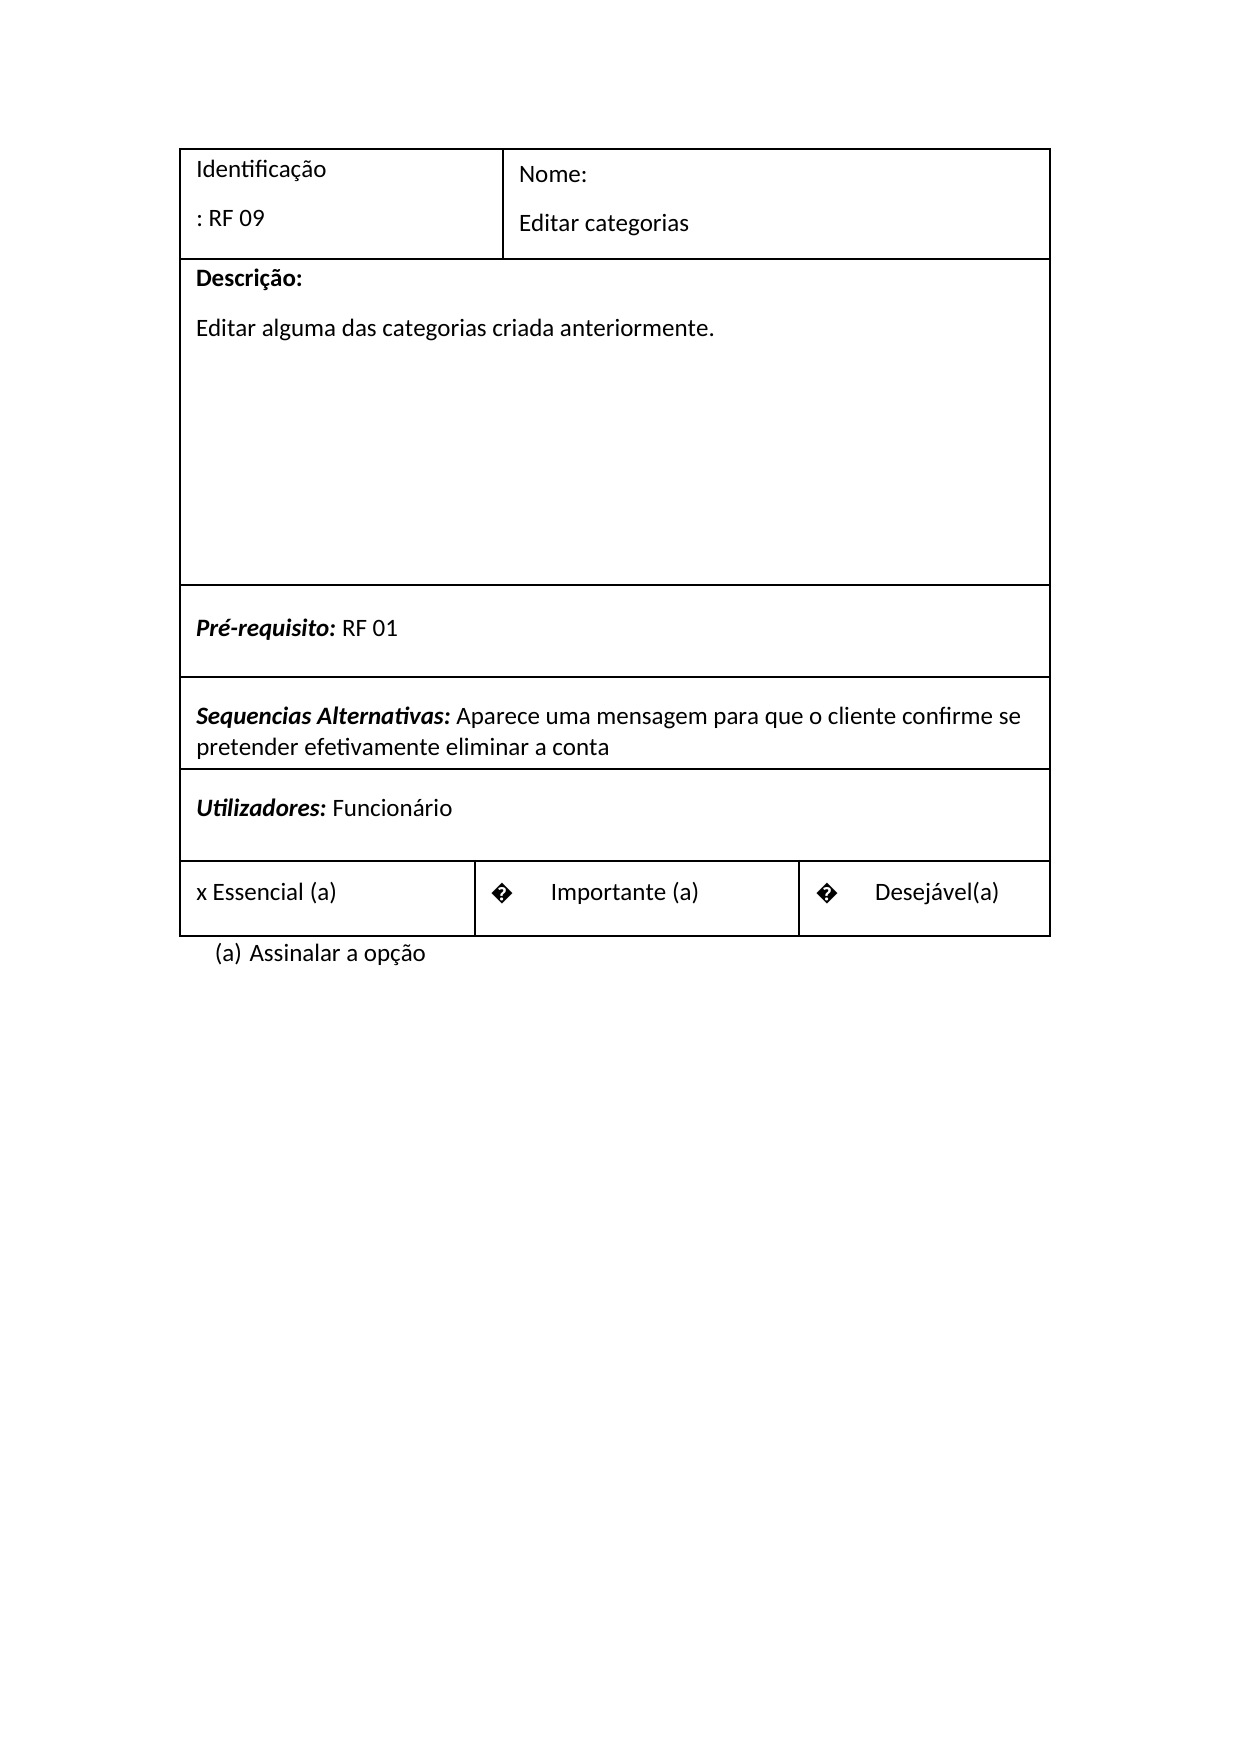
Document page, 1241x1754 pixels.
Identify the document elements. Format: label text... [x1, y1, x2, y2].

table_cell Desejável(a) [800, 862, 1049, 935]
table_cell Descrição: Editar alguma das categorias criada anteriormente. [181, 260, 1049, 584]
table_cell Utilizadores: Funcionário [181, 770, 1049, 860]
text (a) Assinalar a opção [214, 937, 1065, 968]
table_cell Importante (a) [476, 862, 798, 935]
table_cell Sequencias Alternativas: Aparece uma mensagem para que o cliente confirme se pretender efetivamente eliminar a conta [181, 678, 1049, 767]
table_cell x Essencial (a) [181, 862, 474, 935]
table_header Nome: Editar categorias [504, 150, 1049, 258]
table_cell Pré-requisito: RF 01 [181, 586, 1049, 676]
table_header Identificação : RF 09 [181, 150, 502, 258]
